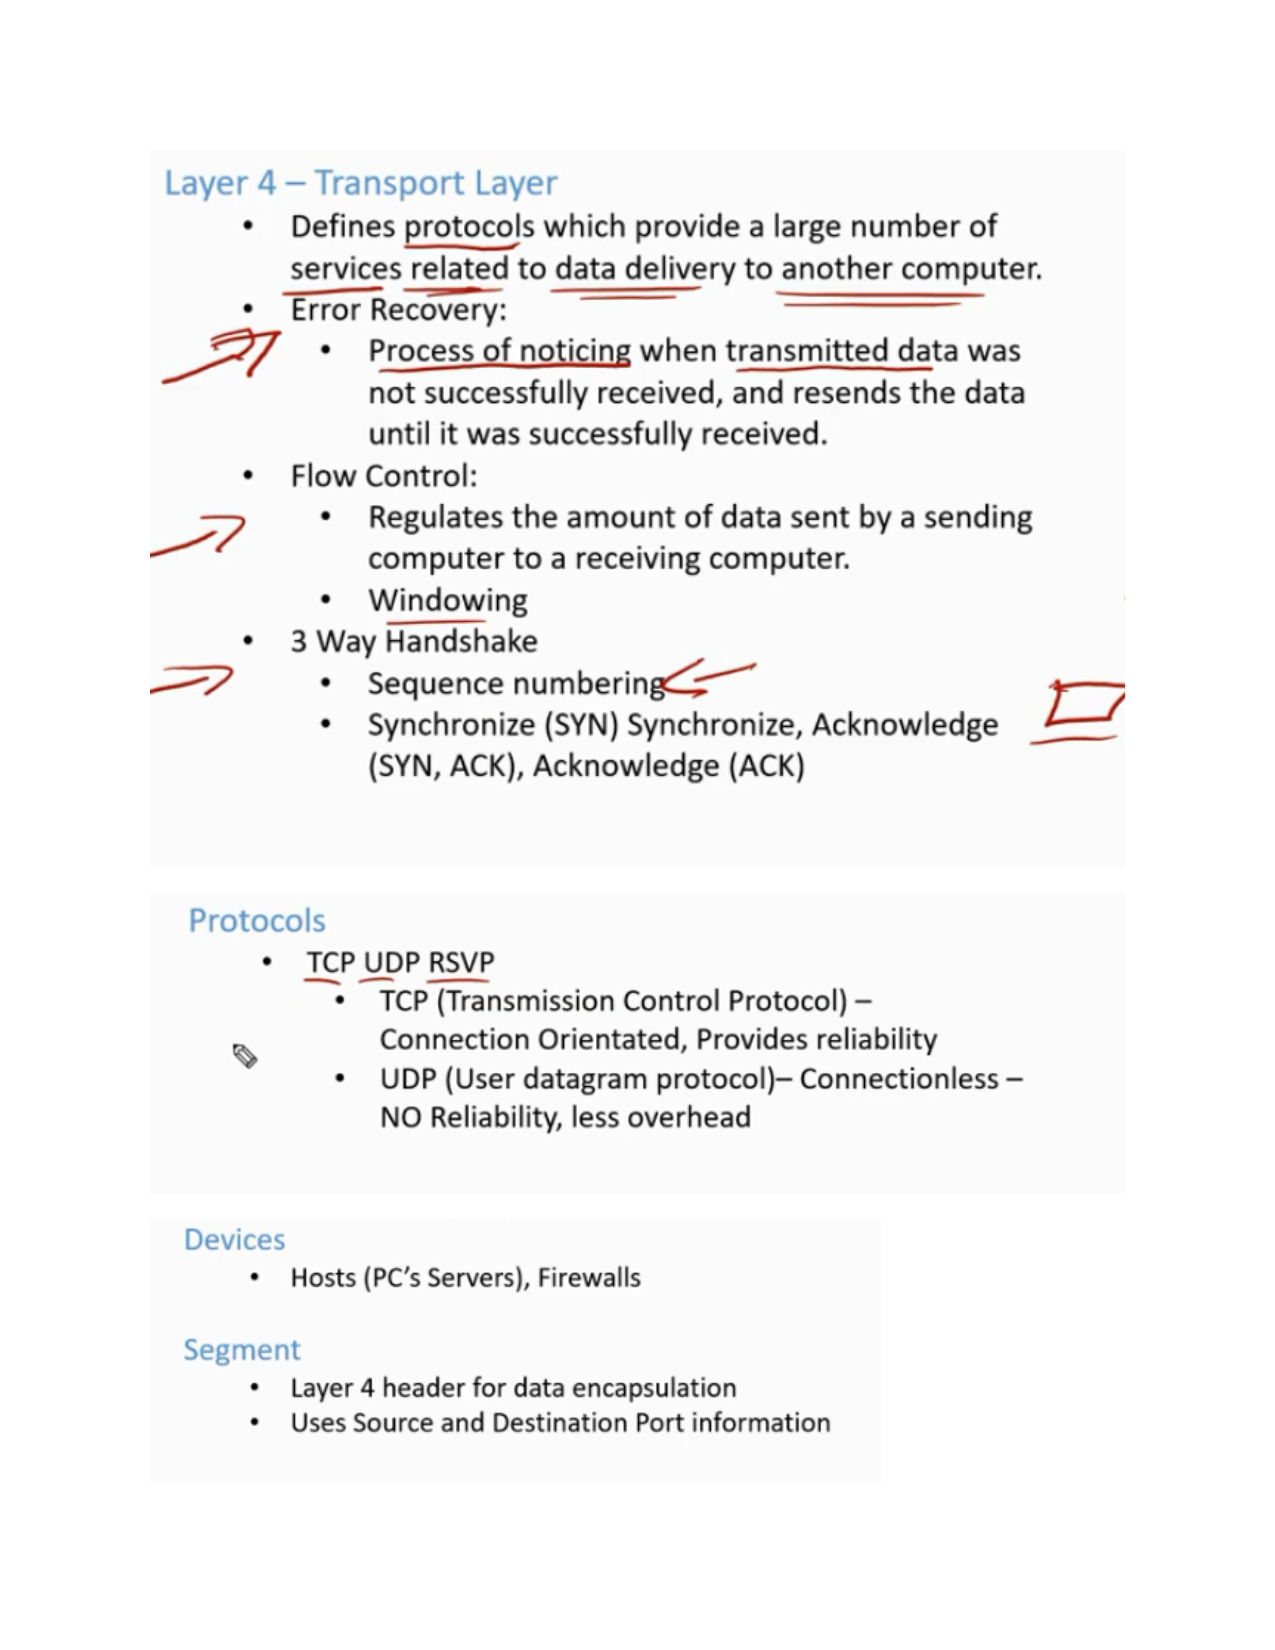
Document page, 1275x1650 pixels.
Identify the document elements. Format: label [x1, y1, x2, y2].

picture [150, 892, 1125, 1194]
picture [150, 1218, 882, 1484]
picture [150, 150, 1125, 868]
